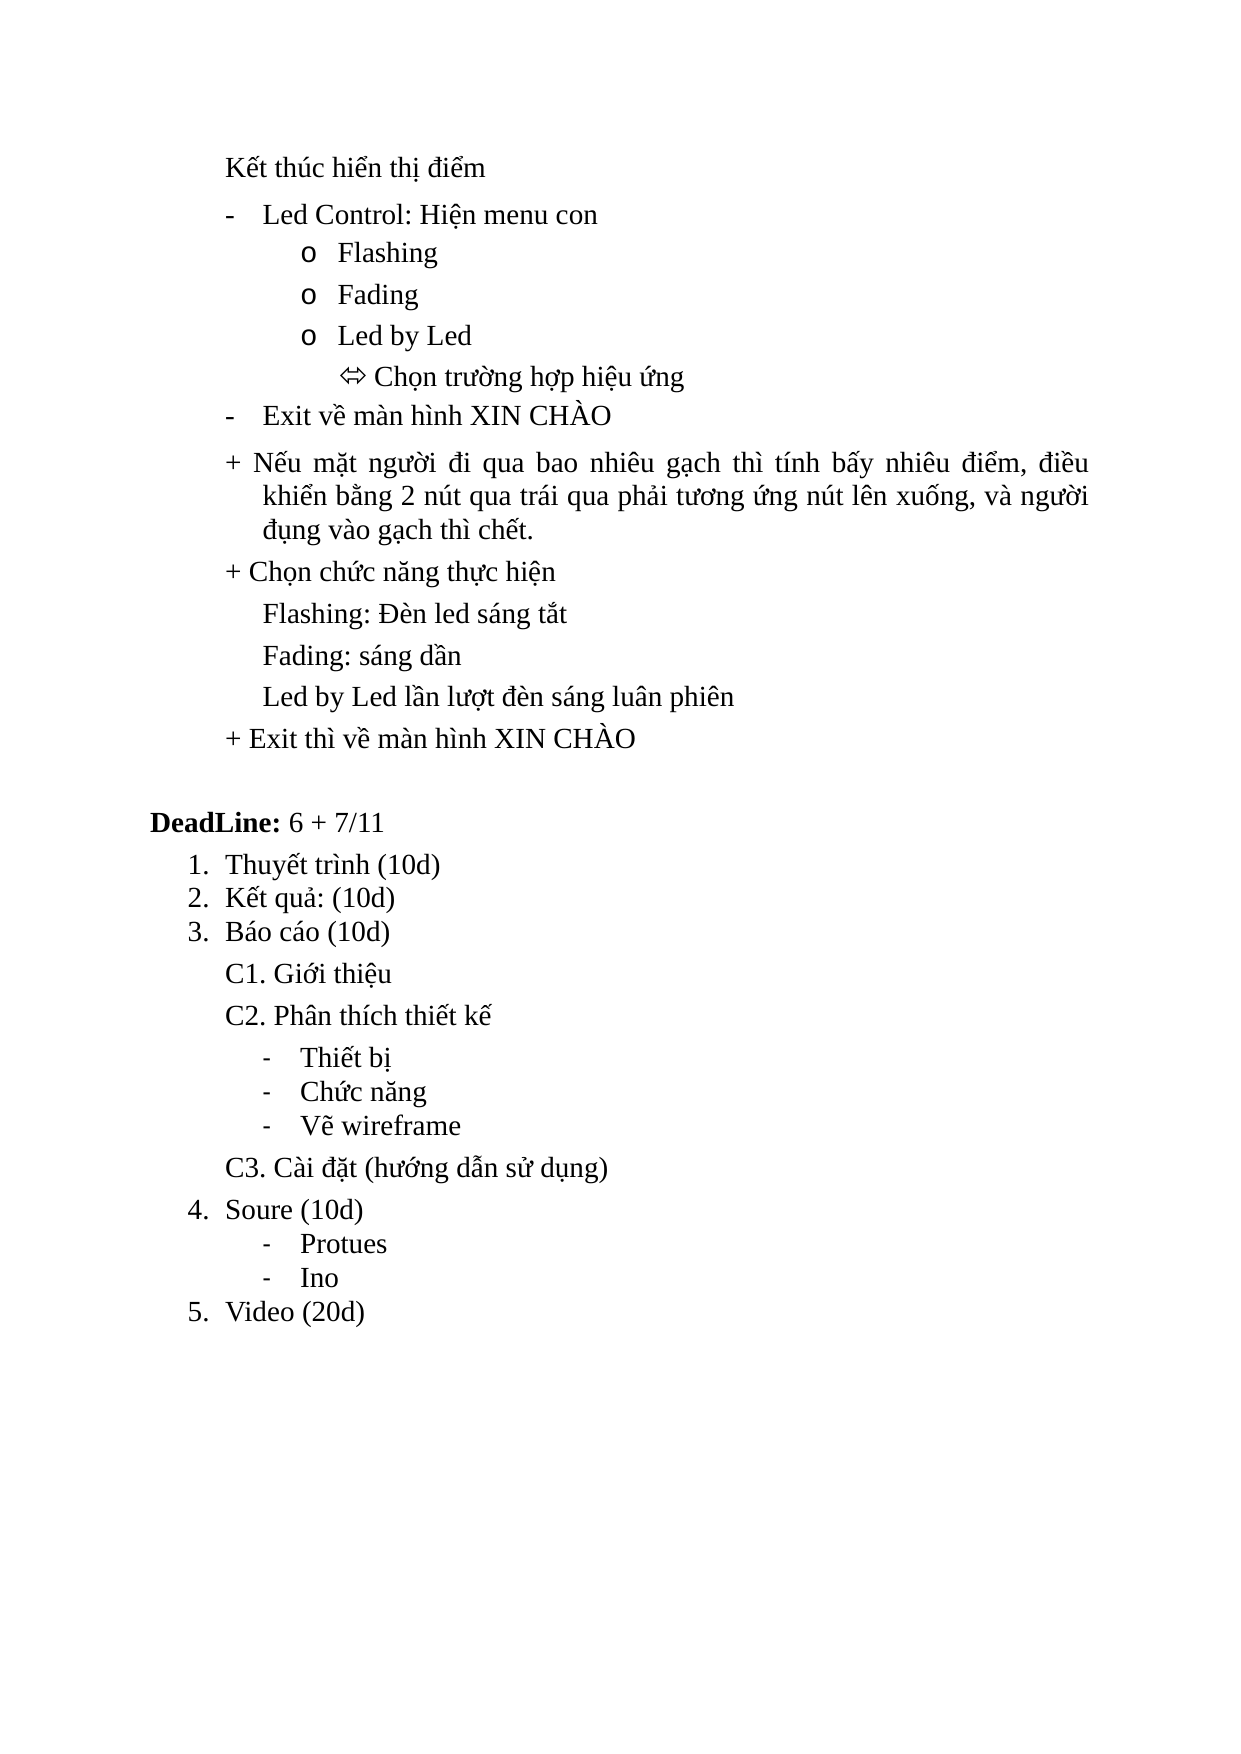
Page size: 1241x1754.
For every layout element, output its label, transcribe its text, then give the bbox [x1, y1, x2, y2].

list Chức năng [262, 1074, 1090, 1108]
list Ino [262, 1260, 1090, 1294]
text Led by Led lần lượt đèn sáng luân phiên [262, 679, 1090, 713]
list Chọn trường hợp hiệu ứng [337, 359, 1090, 393]
list Soure (10d) [187, 1192, 1090, 1226]
list Kết quả: (10d) [187, 881, 1090, 914]
list Thiết bị [262, 1040, 1090, 1074]
list Thuyết trình (10d) [187, 847, 1090, 881]
list Led Control: Hiện menu con [225, 197, 1090, 230]
list Vẽ wireframe [262, 1108, 1090, 1142]
text Fading: sáng dần [262, 638, 1090, 671]
text C2. Phân thích thiết kế [225, 998, 1090, 1031]
text C3. Cài đặt (hướng dẫn sử dụng) [225, 1150, 1090, 1184]
text Flashing: Đèn led sáng tắt [262, 596, 1090, 629]
list Led by Led [300, 318, 1090, 354]
text + Nếu mặt người đi qua bao nhiêu gạch thì tính bấy nhiêu điểm, điều khiển bằng 2 nút qua trái qua phải tương ứng nút lên xuống, và người đụng vào gạch thì chết. [225, 445, 1090, 546]
text Kết thúc hiển thị điểm [225, 150, 1090, 183]
list Fading [300, 277, 1090, 313]
text C1. Giới thiệu [225, 956, 1090, 989]
list Flashing [300, 235, 1090, 271]
text + Exit thì về màn hình XIN CHÀO [225, 721, 1090, 755]
text + Chọn chức năng thực hiện [225, 554, 1090, 587]
text DeadLine: 6 + 7/11 [150, 805, 1090, 839]
list Video (20d) [187, 1294, 1090, 1327]
list Protues [262, 1226, 1090, 1260]
list Báo cáo (10d) [187, 914, 1090, 948]
list Exit về màn hình XIN CHÀO [225, 398, 1090, 432]
